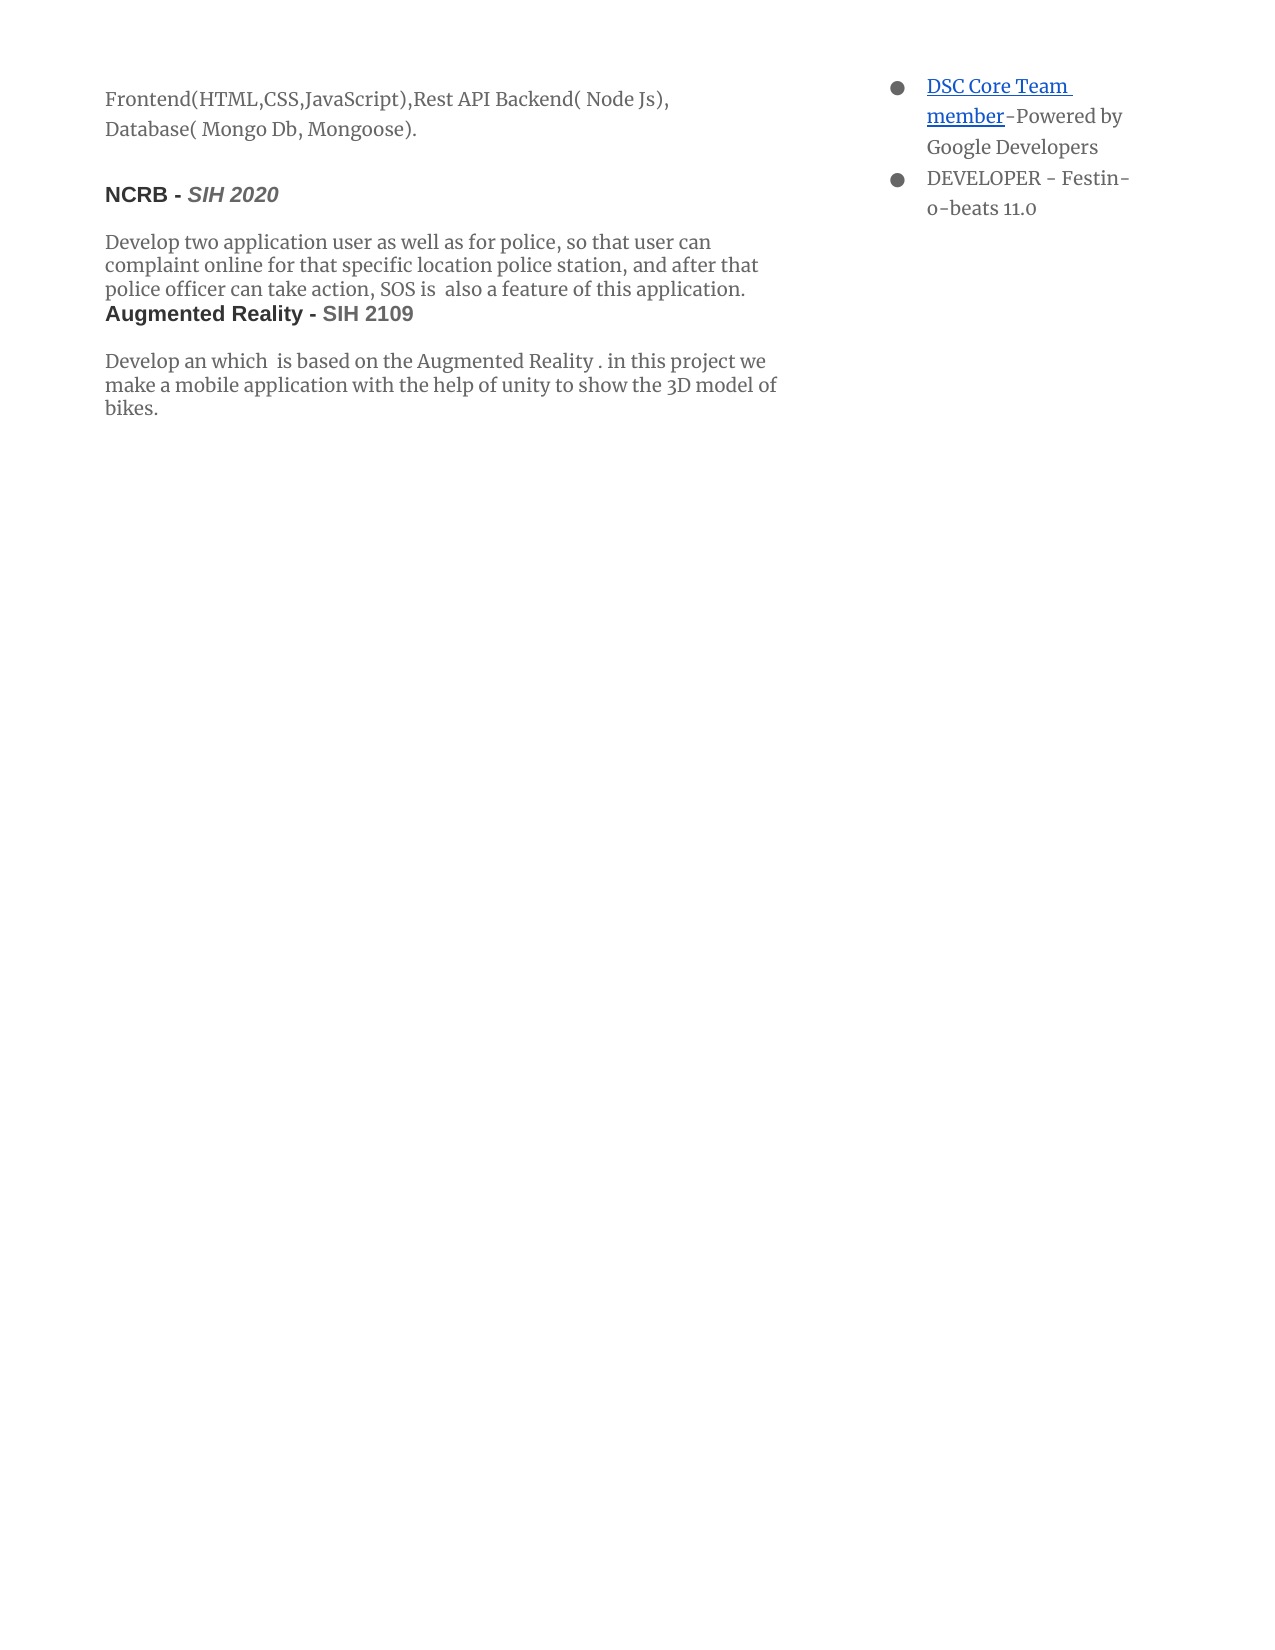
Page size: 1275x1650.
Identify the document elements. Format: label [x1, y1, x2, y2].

table_cell [90, 60, 837, 506]
table_cell [837, 60, 1181, 506]
